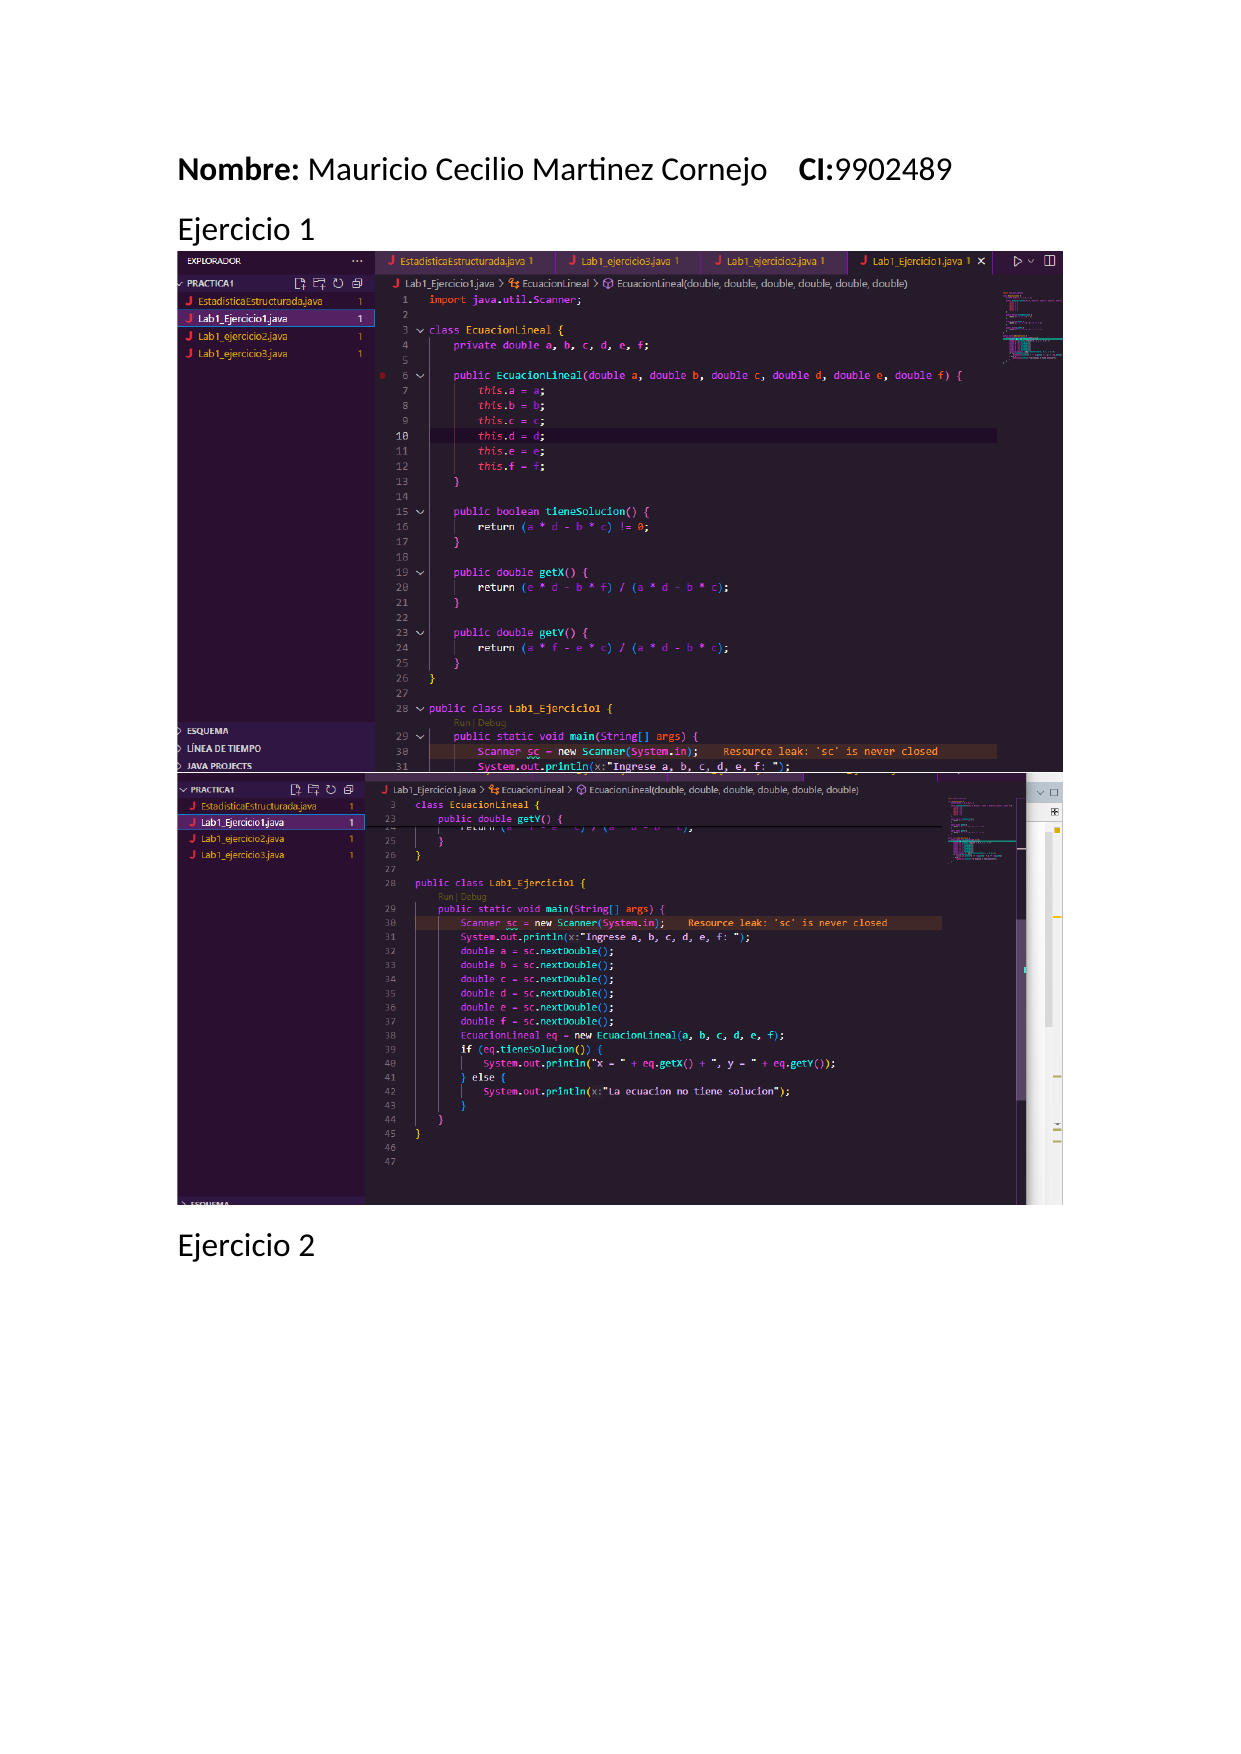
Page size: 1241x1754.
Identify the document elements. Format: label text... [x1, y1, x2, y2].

text Ejercicio 1 [177, 208, 1063, 251]
text Ejercicio 2 [177, 1224, 1063, 1264]
text Nombre: Mauricio Cecilio Martinez Cornejo CI:9902489 [177, 148, 1063, 188]
picture [177, 251, 1063, 772]
picture [177, 773, 1063, 1205]
